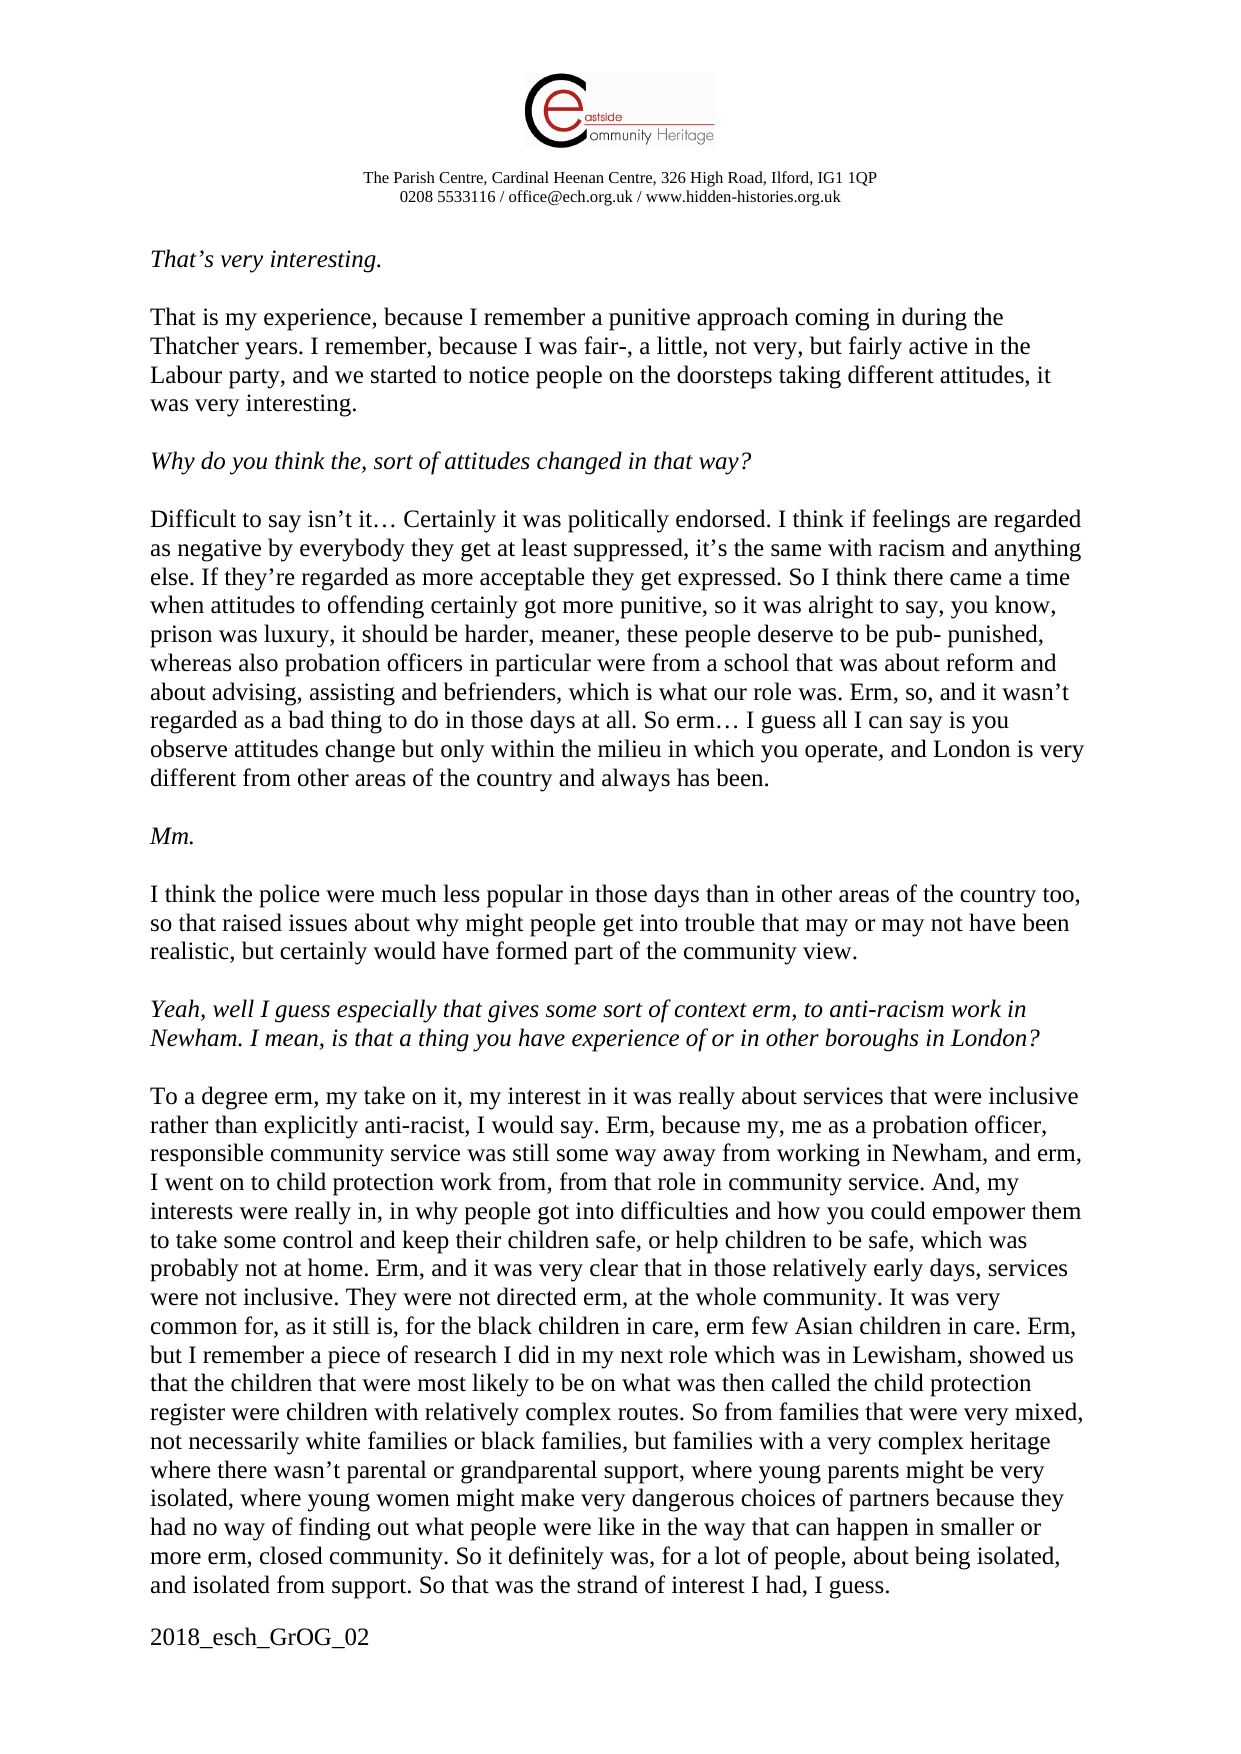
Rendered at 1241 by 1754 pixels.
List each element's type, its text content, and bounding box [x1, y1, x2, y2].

text I think the police were much less popular in those days than in other areas of the country too, so that raised issues about why might people get into trouble that may or may not have been realistic, but certainly would have formed part of the community view. [150, 879, 1090, 965]
text Yeah, well I guess especially that gives some sort of context erm, to anti-racism work in Newham. I mean, is that a thing you have experience of or in other boroughs in London? [150, 994, 1090, 1052]
text Difficult to say isn’t it… Certainly it was politically endorsed. I think if feelings are regarded as negative by everybody they get at least suppressed, it’s the same with racism and anything else. If they’re regarded as more acceptable they get expressed. So I think there came a time when attitudes to offending certainly got more punitive, so it was alright to say, you know, prison was luxury, it should be harder, meaner, these people deserve to be pub- punished, whereas also probation officers in particular were from a school that was about reform and about advising, assisting and befrienders, which is what our role was. Erm, so, and it wasn’t regarded as a bad thing to do in those days at all. So erm… I guess all I can say is you observe attitudes change but only within the milieu in which you operate, and London is very different from other areas of the country and always has been. [150, 504, 1090, 792]
text That’s very interesting. [150, 244, 1090, 273]
picture [524, 73, 716, 149]
text Why do you think the, sort of attitudes changed in that way? [150, 446, 1090, 475]
text Mm. [150, 821, 1090, 850]
text That is my experience, because I remember a punitive approach coming in during the Thatcher years. I remember, because I was fair-, a little, not very, but fairly active in the Labour party, and we started to notice people on the doorsteps taking different attitudes, it was very interesting. [150, 302, 1090, 417]
text To a degree erm, my take on it, my interest in it was really about services that were inclusive rather than explicitly anti-racist, I would say. Erm, because my, me as a probation officer, responsible community service was still some way away from working in Newham, and erm, I went on to child protection work from, from that role in community service. And, my interests were really in, in why people got into difficulties and how you could empower them to take some control and keep their children safe, or help children to be safe, which was probably not at home. Erm, and it was very clear that in those relatively early days, services were not inclusive. They were not directed erm, at the whole community. It was very common for, as it still is, for the black children in care, erm few Asian children in care. Erm, but I remember a piece of research I did in my next role which was in Lewisham, showed us that the children that were most likely to be on what was then called the child protection register were children with relatively complex routes. So from families that were very mixed, not necessarily white families or black families, but families with a very complex heritage where there wasn’t parental or grandparental support, where young parents might be very isolated, where young women might make very dangerous choices of partners because they had no way of finding out what people were like in the way that can happen in smaller or more erm, closed community. So it definitely was, for a lot of people, about being isolated, and isolated from support. So that was the strand of interest I had, I guess. [150, 1081, 1090, 1598]
